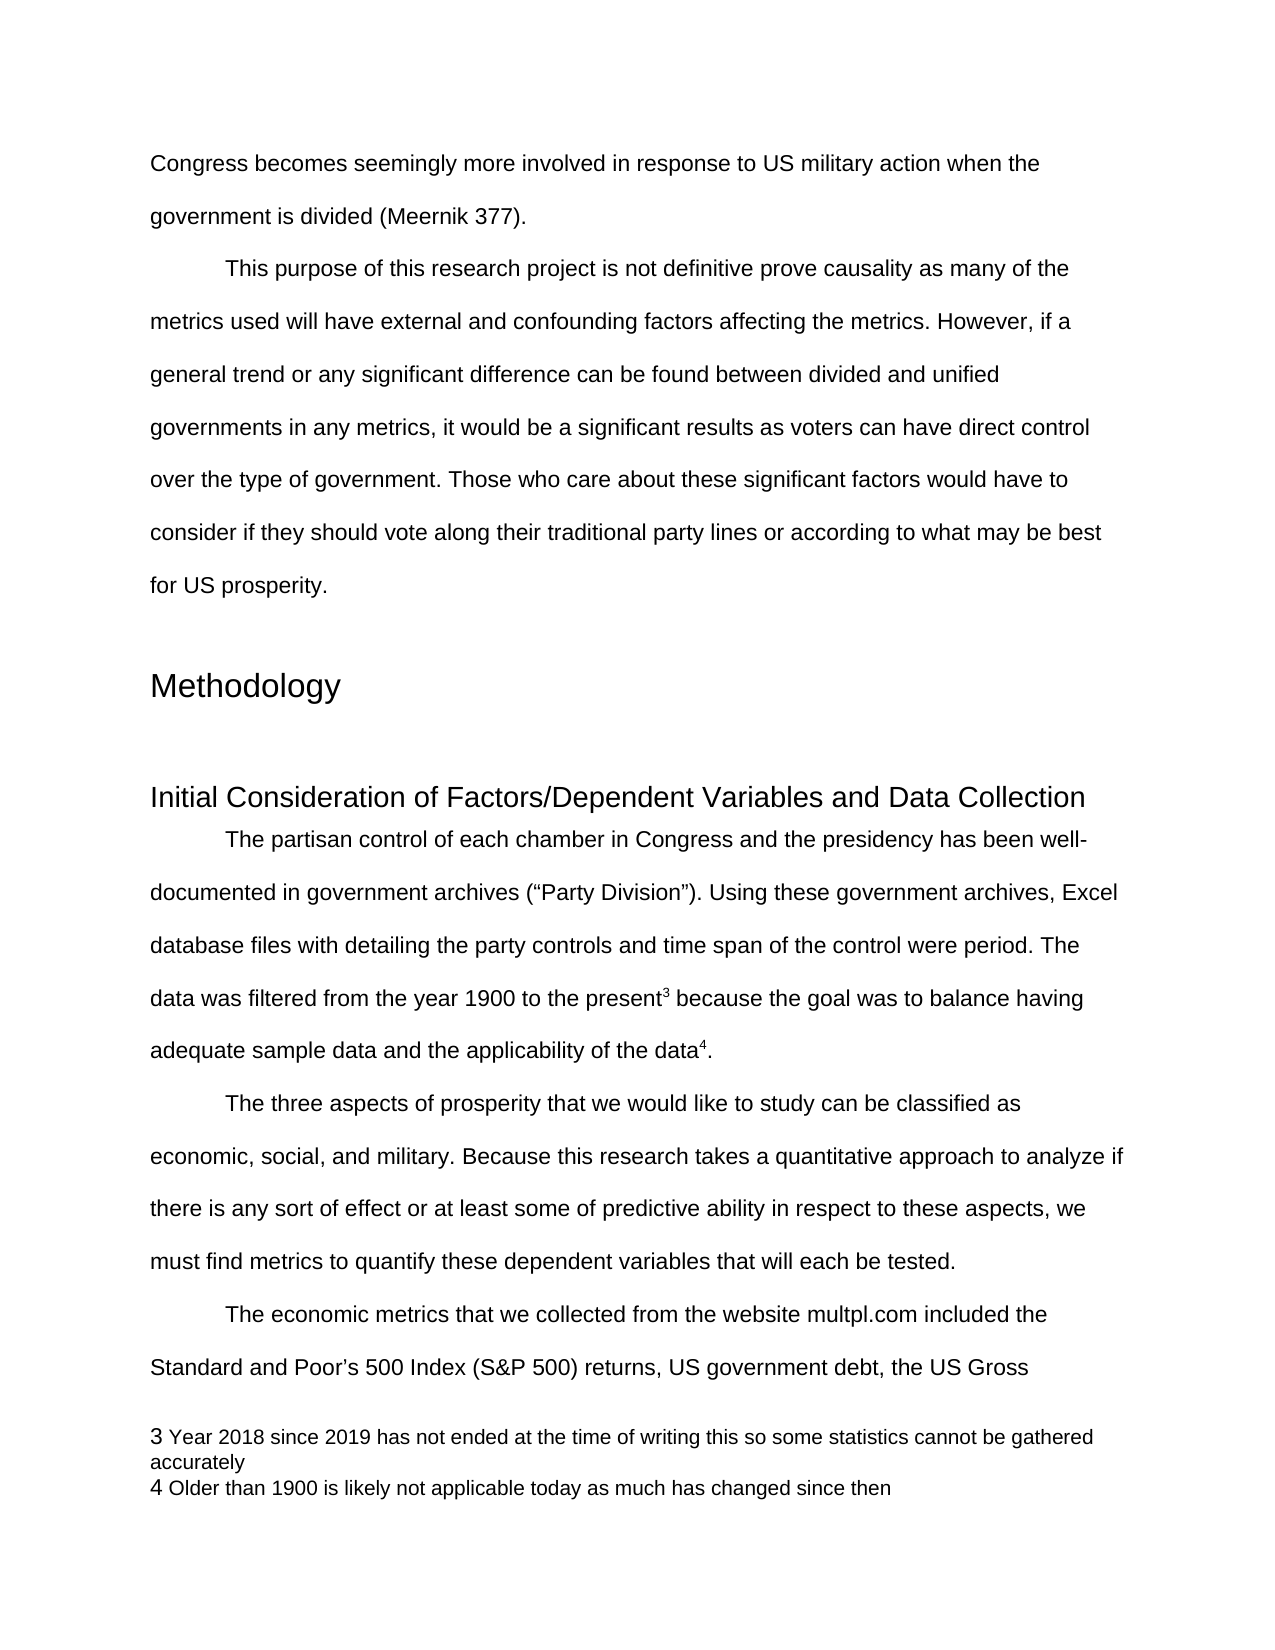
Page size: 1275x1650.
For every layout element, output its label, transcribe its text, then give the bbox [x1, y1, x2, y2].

subtitle Initial Consideration of Factors/Dependent Variables and Data Collection [150, 780, 1125, 814]
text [150, 1301, 1125, 1380]
subtitle Methodology [150, 666, 1125, 704]
text The three aspects of prosperity that we would like to study can be classified as economic, social, and military. Because this research takes a quantitative approach to analyze if there is any sort of effect or at least some of predictive ability in respect to these aspects, we must find metrics to quantify these dependent variables that will each be tested. [150, 1090, 1125, 1274]
text This purpose of this research project is not definitive prove causality as many of the metrics used will have external and confounding factors affecting the metrics. However, if a general trend or any significant difference can be found between divided and unified governments in any metrics, it would be a significant results as voters can have direct control over the type of government. Those who care about these significant factors would have to consider if they should vote along their traditional party lines or according to what may be best for US prosperity. [150, 255, 1125, 598]
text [150, 150, 1125, 229]
text The partisan control of each chamber in Congress and the presidency has been well-documented in government archives (“Party Division”). Using these government archives, Excel database files with detailing the party controls and time span of the control were period. The data was filtered from the year 1900 to the present because the goal was to balance having adequate sample data and the applicability of the data. [150, 826, 1125, 1064]
